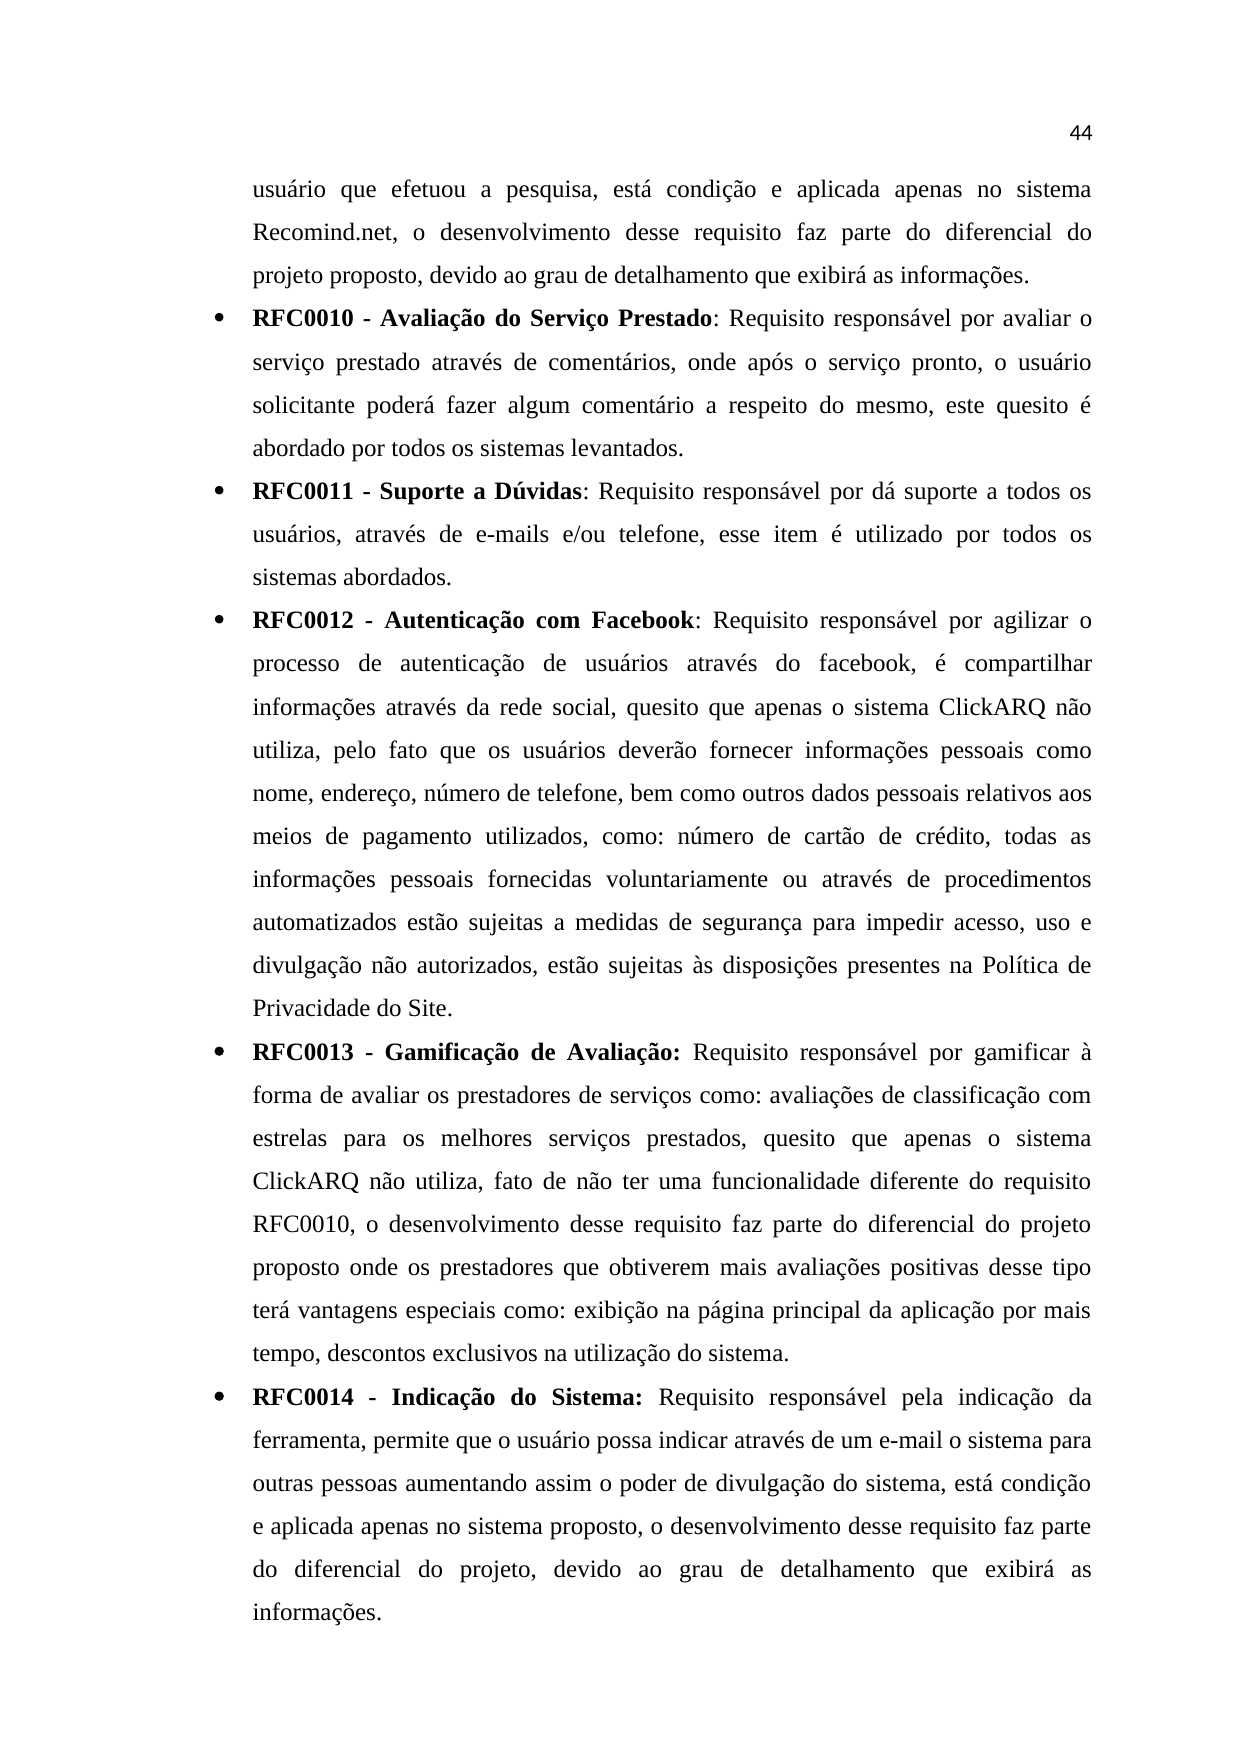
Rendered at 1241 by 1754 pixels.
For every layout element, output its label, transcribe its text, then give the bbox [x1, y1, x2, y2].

list RFC0012 - Autenticação com Facebook: Requisito responsável por agilizar o processo de autenticação de usuários através do facebook, é compartilhar informações através da rede social, quesito que apenas o sistema ClickARQ não utiliza, pelo fato que os usuários deverão fornecer informações pessoais como nome, endereço, número de telefone, bem como outros dados pessoais relativos aos meios de pagamento utilizados, como: número de cartão de crédito, todas as informações pessoais fornecidas voluntariamente ou através de procedimentos automatizados estão sujeitas a medidas de segurança para impedir acesso, uso e divulgação não autorizados, estão sujeitas às disposições presentes na Política de Privacidade do Site. [215, 605, 1092, 1022]
list RFC0013 - Gamificação de Avaliação: Requisito responsável por gamificar à forma de avaliar os prestadores de serviços como: avaliações de classificação com estrelas para os melhores serviços prestados, quesito que apenas o sistema ClickARQ não utiliza, fato de não ter uma funcionalidade diferente do requisito RFC0010, o desenvolvimento desse requisito faz parte do diferencial do projeto proposto onde os prestadores que obtiverem mais avaliações positivas desse tipo terá vantagens especiais como: exibição na página principal da aplicação por mais tempo, descontos exclusivos na utilização do sistema. [215, 1037, 1092, 1367]
list RFC0010 - Avaliação do Serviço Prestado: Requisito responsável por avaliar o serviço prestado através de comentários, onde após o serviço pronto, o usuário solicitante poderá fazer algum comentário a respeito do mesmo, este quesito é abordado por todos os sistemas levantados. [215, 303, 1092, 462]
list RFC0014 - Indicação do Sistema: Requisito responsável pela indicação da ferramenta, permite que o usuário possa indicar através de um e-mail o sistema para outras pessoas aumentando assim o poder de divulgação do sistema, está condição e aplicada apenas no sistema proposto, o desenvolvimento desse requisito faz parte do diferencial do projeto, devido ao grau de detalhamento que exibirá as informações. [215, 1382, 1092, 1626]
list RFC0011 - Suporte a Dúvidas: Requisito responsável por dá suporte a todos os usuários, através de e-mails e/ou telefone, esse item é utilizado por todos os sistemas abordados. [215, 476, 1092, 591]
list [215, 174, 1092, 289]
